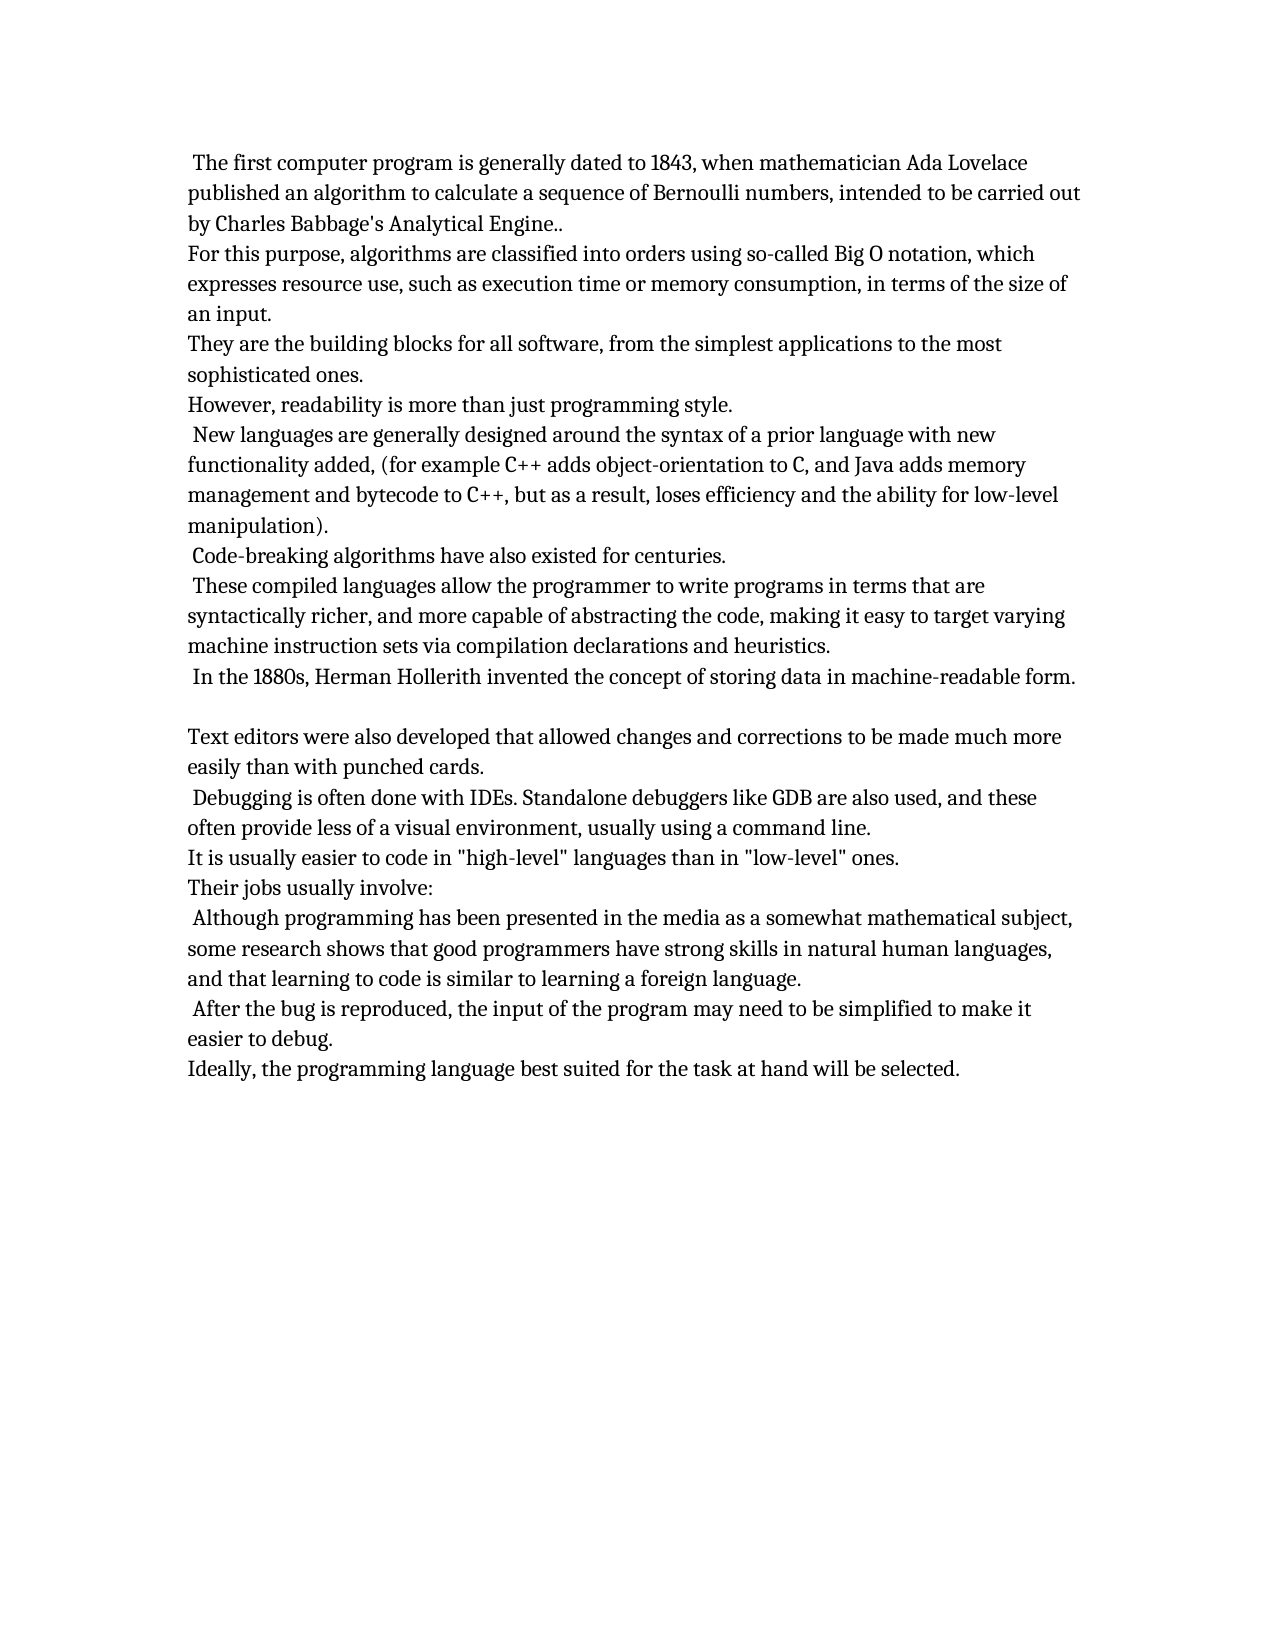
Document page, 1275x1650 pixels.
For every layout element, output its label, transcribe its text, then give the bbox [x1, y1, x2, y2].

text The first computer program is generally dated to 1843, when mathematician Ada Lovelace published an algorithm to calculate a sequence of Bernoulli numbers, intended to be carried out by Charles Babbage's Analytical Engine.. For this purpose, algorithms are classified into orders using so-called Big O notation, which expresses resource use, such as execution time or memory consumption, in terms of the size of an input. They are the building blocks for all software, from the simplest applications to the most sophisticated ones. However, readability is more than just programming style. New languages are generally designed around the syntax of a prior language with new functionality added, (for example C++ adds object-orientation to C, and Java adds memory management and bytecode to C++, but as a result, loses efficiency and the ability for low-level manipulation). Code-breaking algorithms have also existed for centuries. These compiled languages allow the programmer to write programs in terms that are syntactically richer, and more capable of abstracting the code, making it easy to target varying machine instruction sets via compilation declarations and heuristics. In the 1880s, Herman Hollerith invented the concept of storing data in machine-readable form. Text editors were also developed that allowed changes and corrections to be made much more easily than with punched cards. Debugging is often done with IDEs. Standalone debuggers like GDB are also used, and these often provide less of a visual environment, usually using a command line. It is usually easier to code in "high-level" languages than in "low-level" ones. Their jobs usually involve: Although programming has been presented in the media as a somewhat mathematical subject, some research shows that good programmers have strong skills in natural human languages, and that learning to code is similar to learning a foreign language. After the bug is reproduced, the input of the program may need to be simplified to make it easier to debug. Ideally, the programming language best suited for the task at hand will be selected. [187, 150, 1087, 1083]
